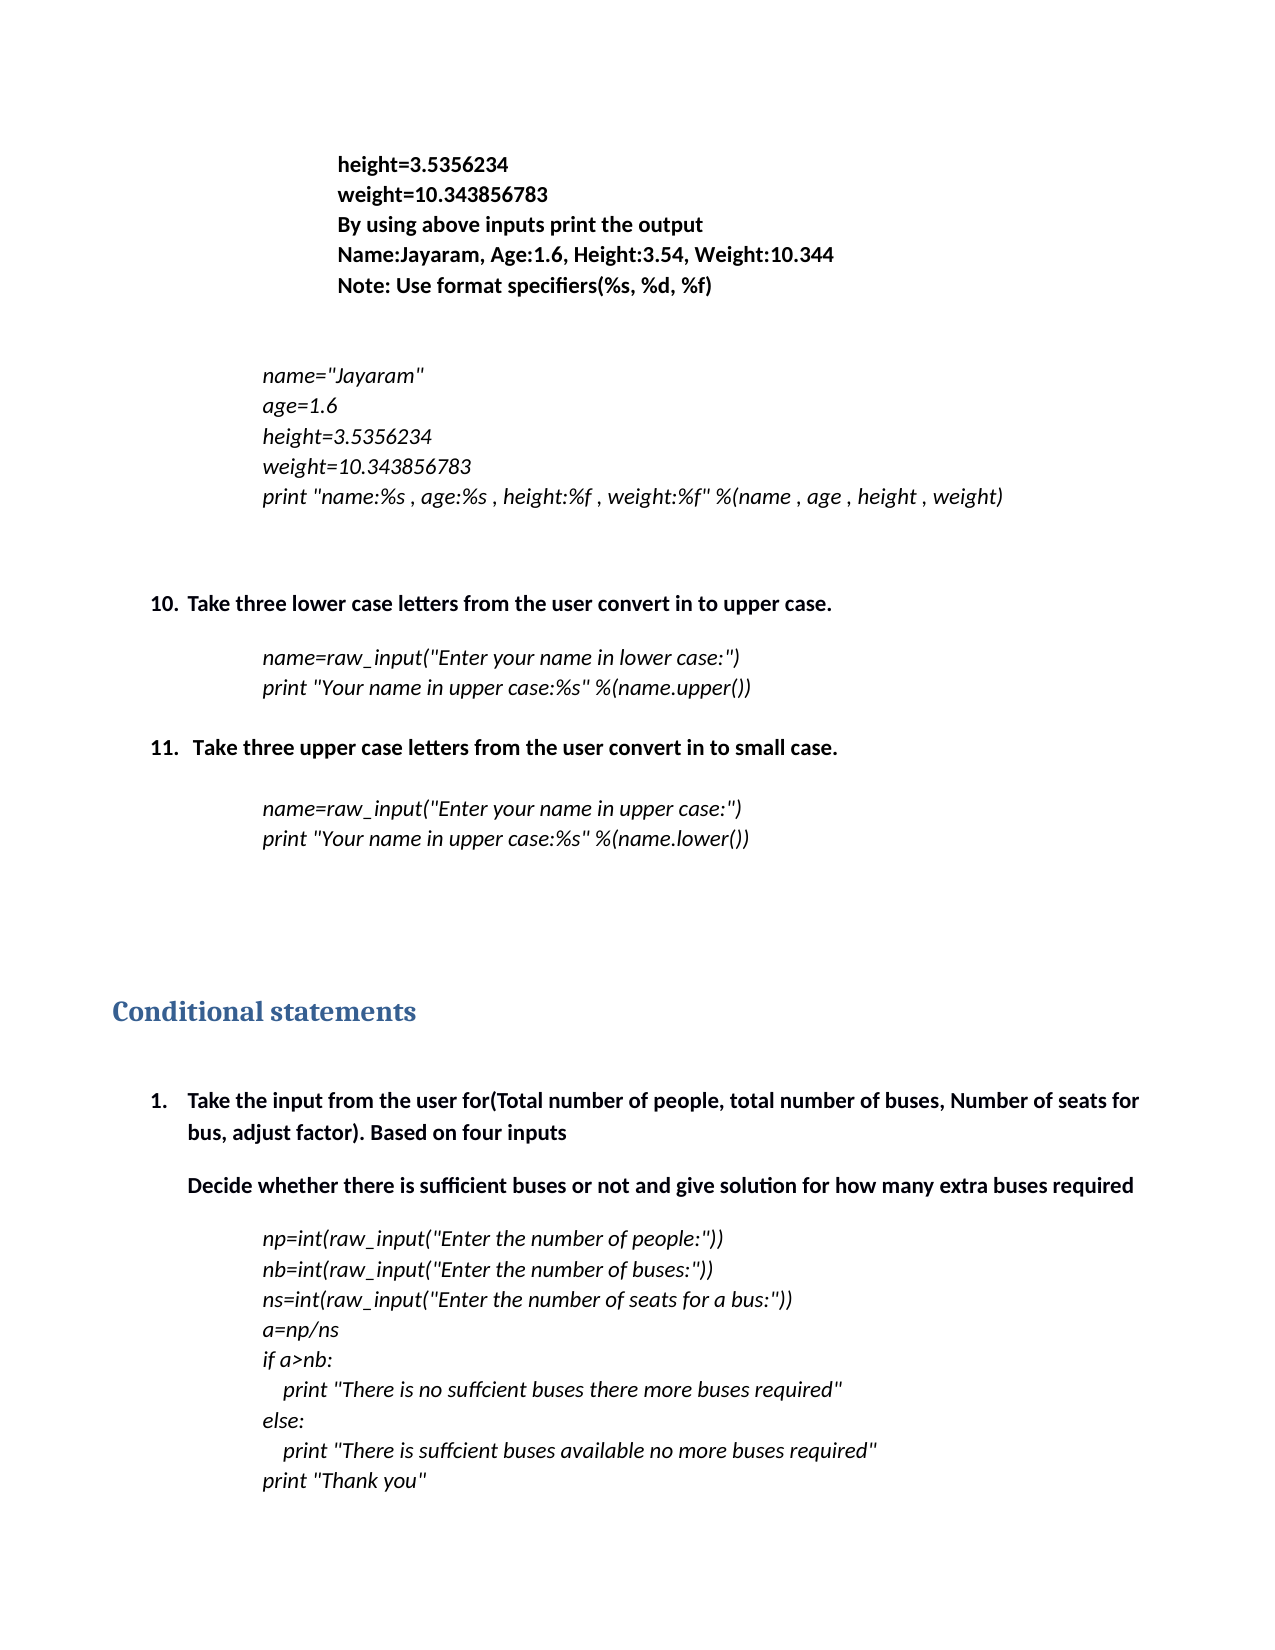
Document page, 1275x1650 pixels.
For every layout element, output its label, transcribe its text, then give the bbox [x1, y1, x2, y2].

list By using above inputs print the output [187, 210, 1162, 238]
list height=3.5356234 [187, 150, 1162, 178]
list print "Thank you" [262, 1466, 1162, 1494]
list print "name:%s , age:%s , height:%f , weight:%f" %(name , age , height , weight) [187, 482, 1162, 510]
list weight=10.343856783 [187, 180, 1162, 208]
text Decide whether there is sufficient buses or not and give solution for how many extra buses required [187, 1171, 1162, 1199]
list print "There is suffcient buses available no more buses required" [262, 1436, 1162, 1464]
list nb=int(raw_input("Enter the number of buses:")) [262, 1255, 1162, 1283]
list weight=10.343856783 [187, 452, 1162, 480]
list name="Jayaram" [187, 361, 1162, 389]
list Note: Use format specifiers(%s, %d, %f) [187, 271, 1162, 299]
list a=np/ns [262, 1315, 1162, 1343]
list if a>nb: [262, 1345, 1162, 1373]
list Name:Jayaram, Age:1.6, Height:3.54, Weight:10.344 [187, 241, 1162, 269]
list ns=int(raw_input("Enter the number of seats for a bus:")) [262, 1285, 1162, 1313]
subtitle Conditional statements [112, 995, 1162, 1028]
list age=1.6 [187, 392, 1162, 420]
list print "Your name in upper case:%s" %(name.upper()) [187, 673, 1162, 701]
list name=raw_input("Enter your name in upper case:") [187, 794, 1162, 822]
list print "Your name in upper case:%s" %(name.lower()) [187, 824, 1162, 852]
list Take three lower case letters from the user convert in to upper case. [150, 589, 1162, 618]
list np=int(raw_input("Enter the number of people:")) [262, 1224, 1162, 1252]
list name=raw_input("Enter your name in lower case:") [187, 643, 1162, 671]
list height=3.5356234 [187, 422, 1162, 450]
list else: [262, 1406, 1162, 1434]
list Take three upper case letters from the user convert in to small case. [150, 733, 1162, 761]
list Take the input from the user for(Total number of people, total number of buses, Number of seats for bus, adjust factor). Based on four inputs [150, 1086, 1162, 1146]
list print "There is no suffcient buses there more buses required" [262, 1376, 1162, 1403]
